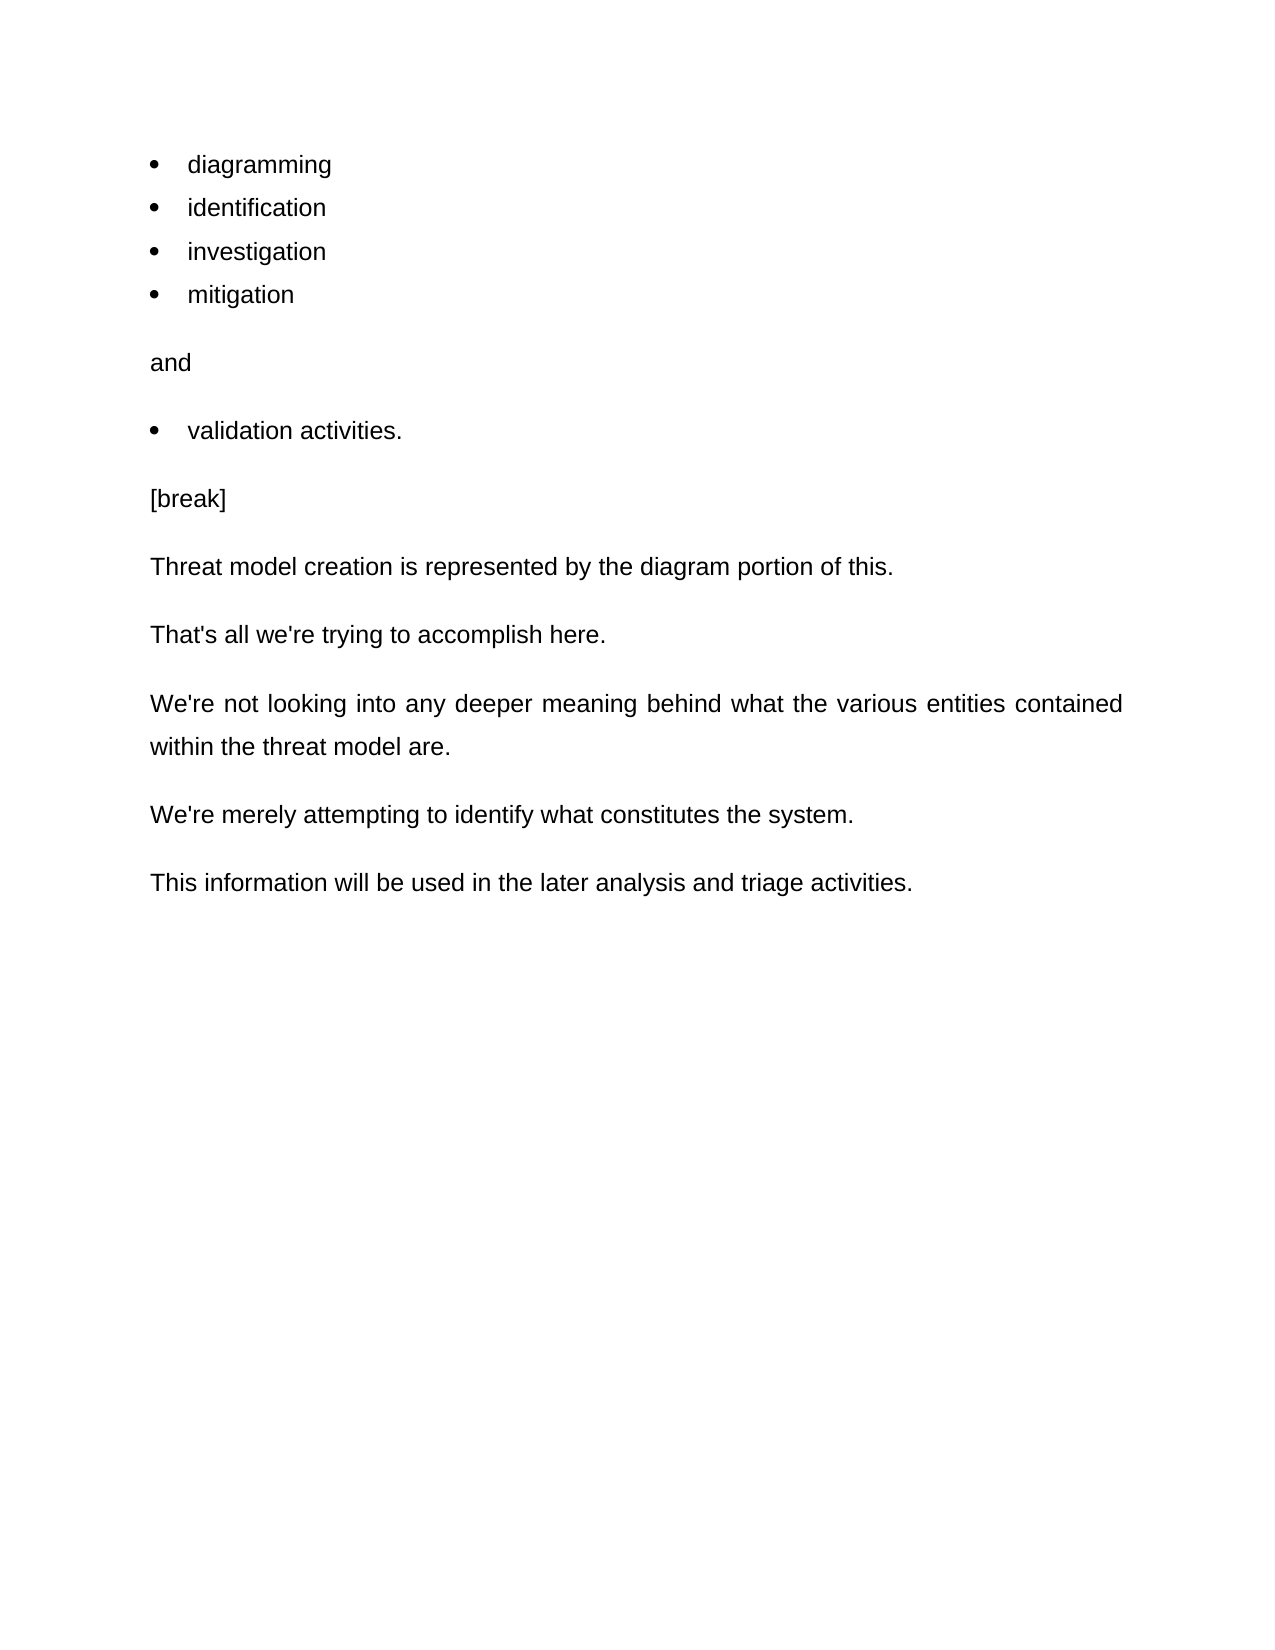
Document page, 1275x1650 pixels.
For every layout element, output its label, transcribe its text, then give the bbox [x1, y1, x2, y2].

list mitigation [150, 280, 1125, 308]
list identification [150, 193, 1125, 222]
text and [150, 348, 1125, 377]
text Threat model creation is represented by the diagram portion of this. [150, 552, 1125, 581]
list diagramming [150, 150, 1125, 179]
text That's all we're trying to accomplish here. [150, 621, 1125, 649]
list validation activities. [150, 416, 1125, 445]
text We're merely attempting to identify what constitutes the system. [150, 800, 1125, 829]
text [break] [150, 484, 1125, 513]
text This information will be used in the later analysis and triage activities. [150, 868, 1125, 897]
text We're not looking into any deeper meaning behind what the various entities contained within the threat model are. [150, 689, 1125, 761]
list investigation [150, 236, 1125, 265]
